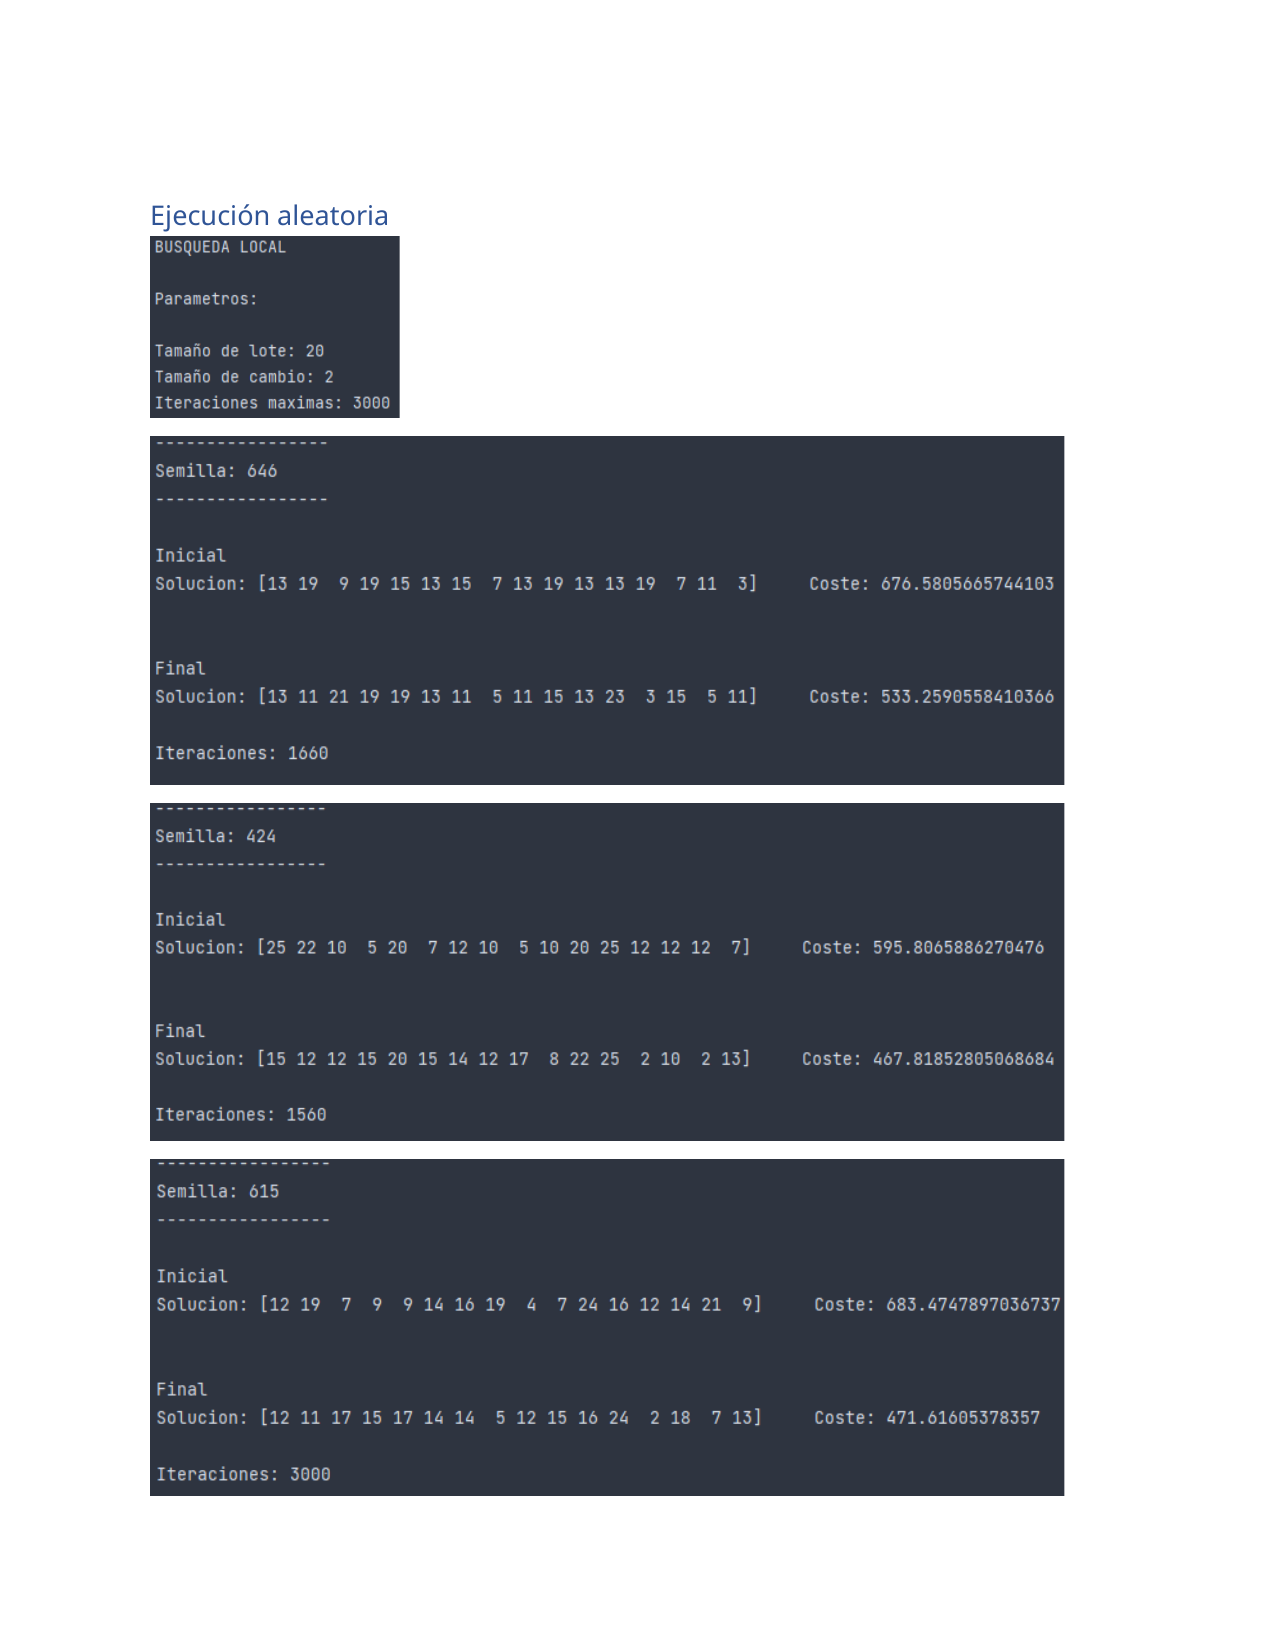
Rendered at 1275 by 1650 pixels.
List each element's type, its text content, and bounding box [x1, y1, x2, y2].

picture [150, 1159, 1065, 1496]
subtitle Ejecución aleatoria [150, 197, 1125, 234]
picture [150, 436, 1065, 785]
picture [150, 236, 400, 418]
picture [150, 803, 1065, 1141]
